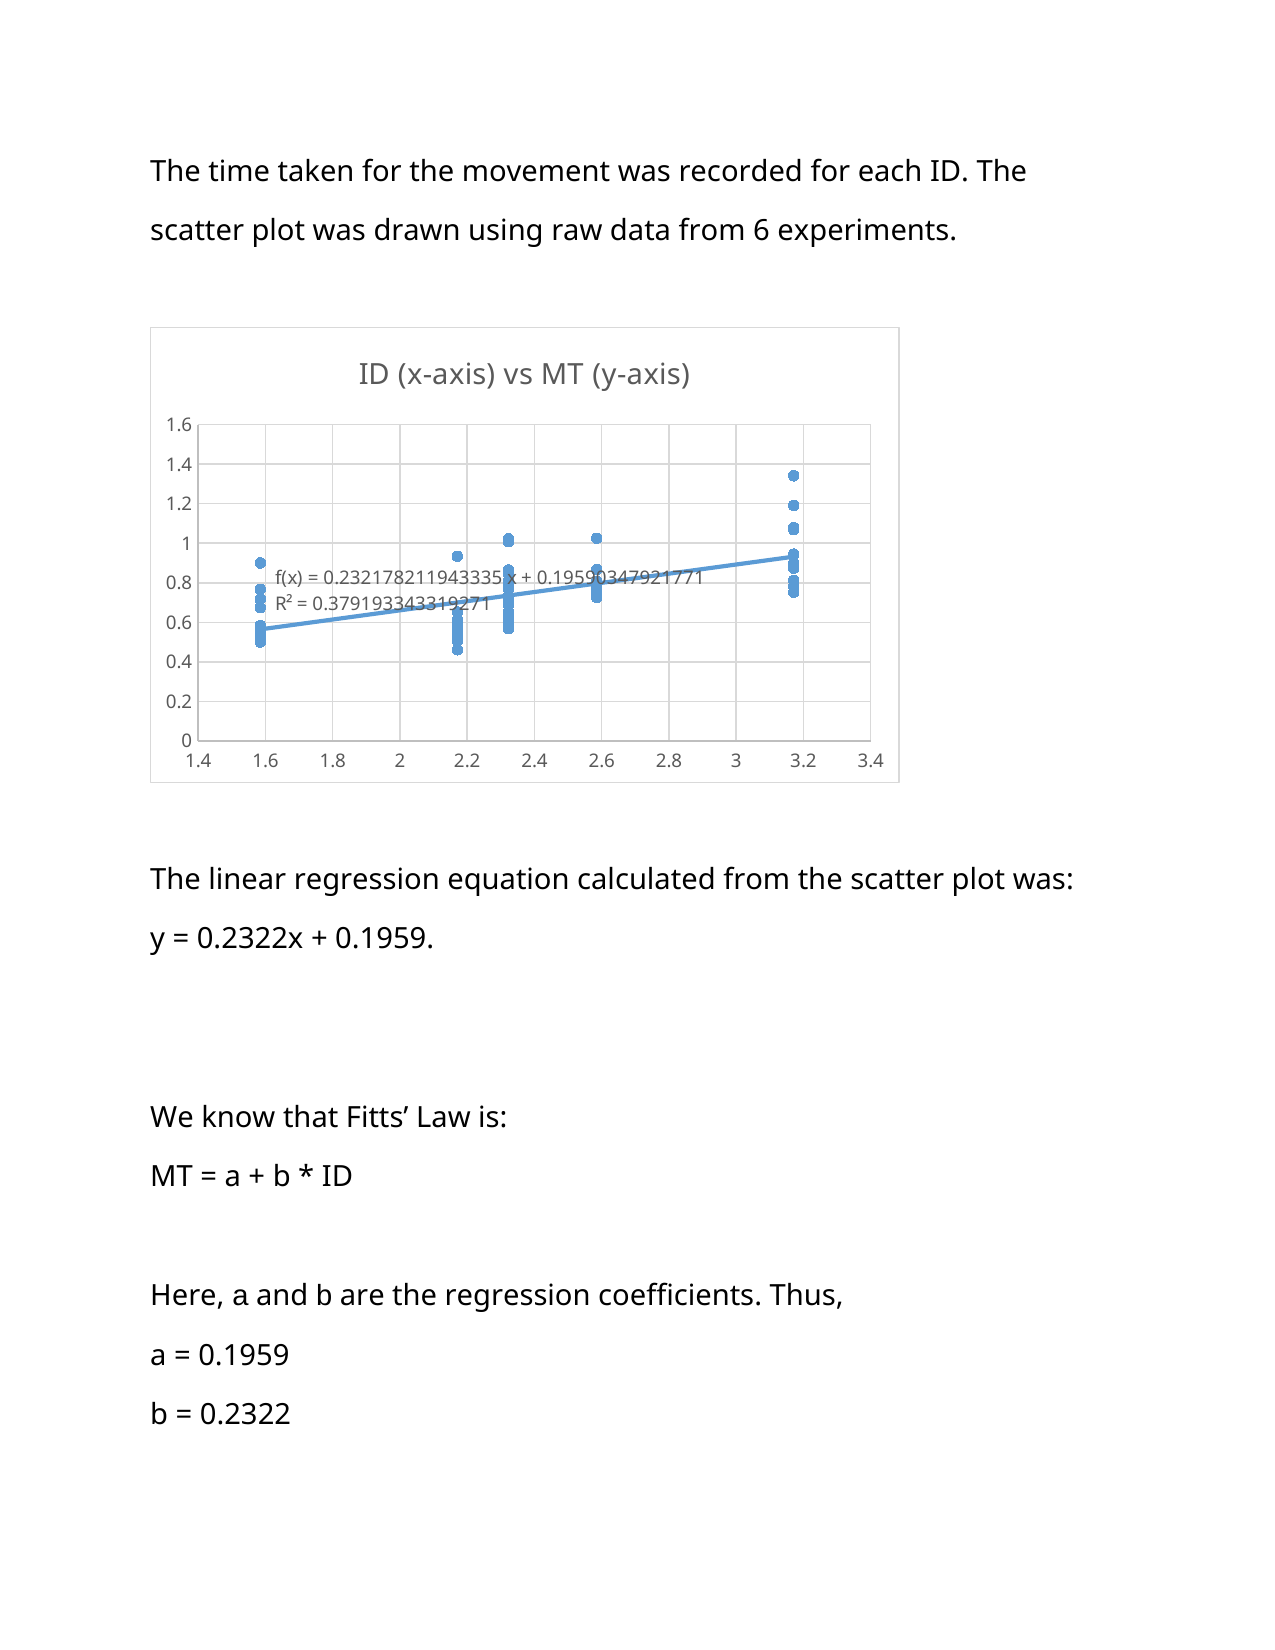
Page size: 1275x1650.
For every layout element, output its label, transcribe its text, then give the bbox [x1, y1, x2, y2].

text b = 0.2322 [150, 1393, 1125, 1433]
text The linear regression equation calculated from the scatter plot was: [150, 858, 1125, 898]
text Here, a and b are the regression coefficients. Thus, [150, 1274, 1125, 1314]
text MT = a + b * ID [150, 1155, 1125, 1195]
text y = 0.2322x + 0.1959. [150, 917, 1125, 957]
text We know that Fitts’ Law is: [150, 1096, 1125, 1136]
text The time taken for the movement was recorded for each ID. The scatter plot was drawn using raw data from 6 experiments. [150, 150, 1125, 249]
text a = 0.1959 [150, 1334, 1125, 1373]
